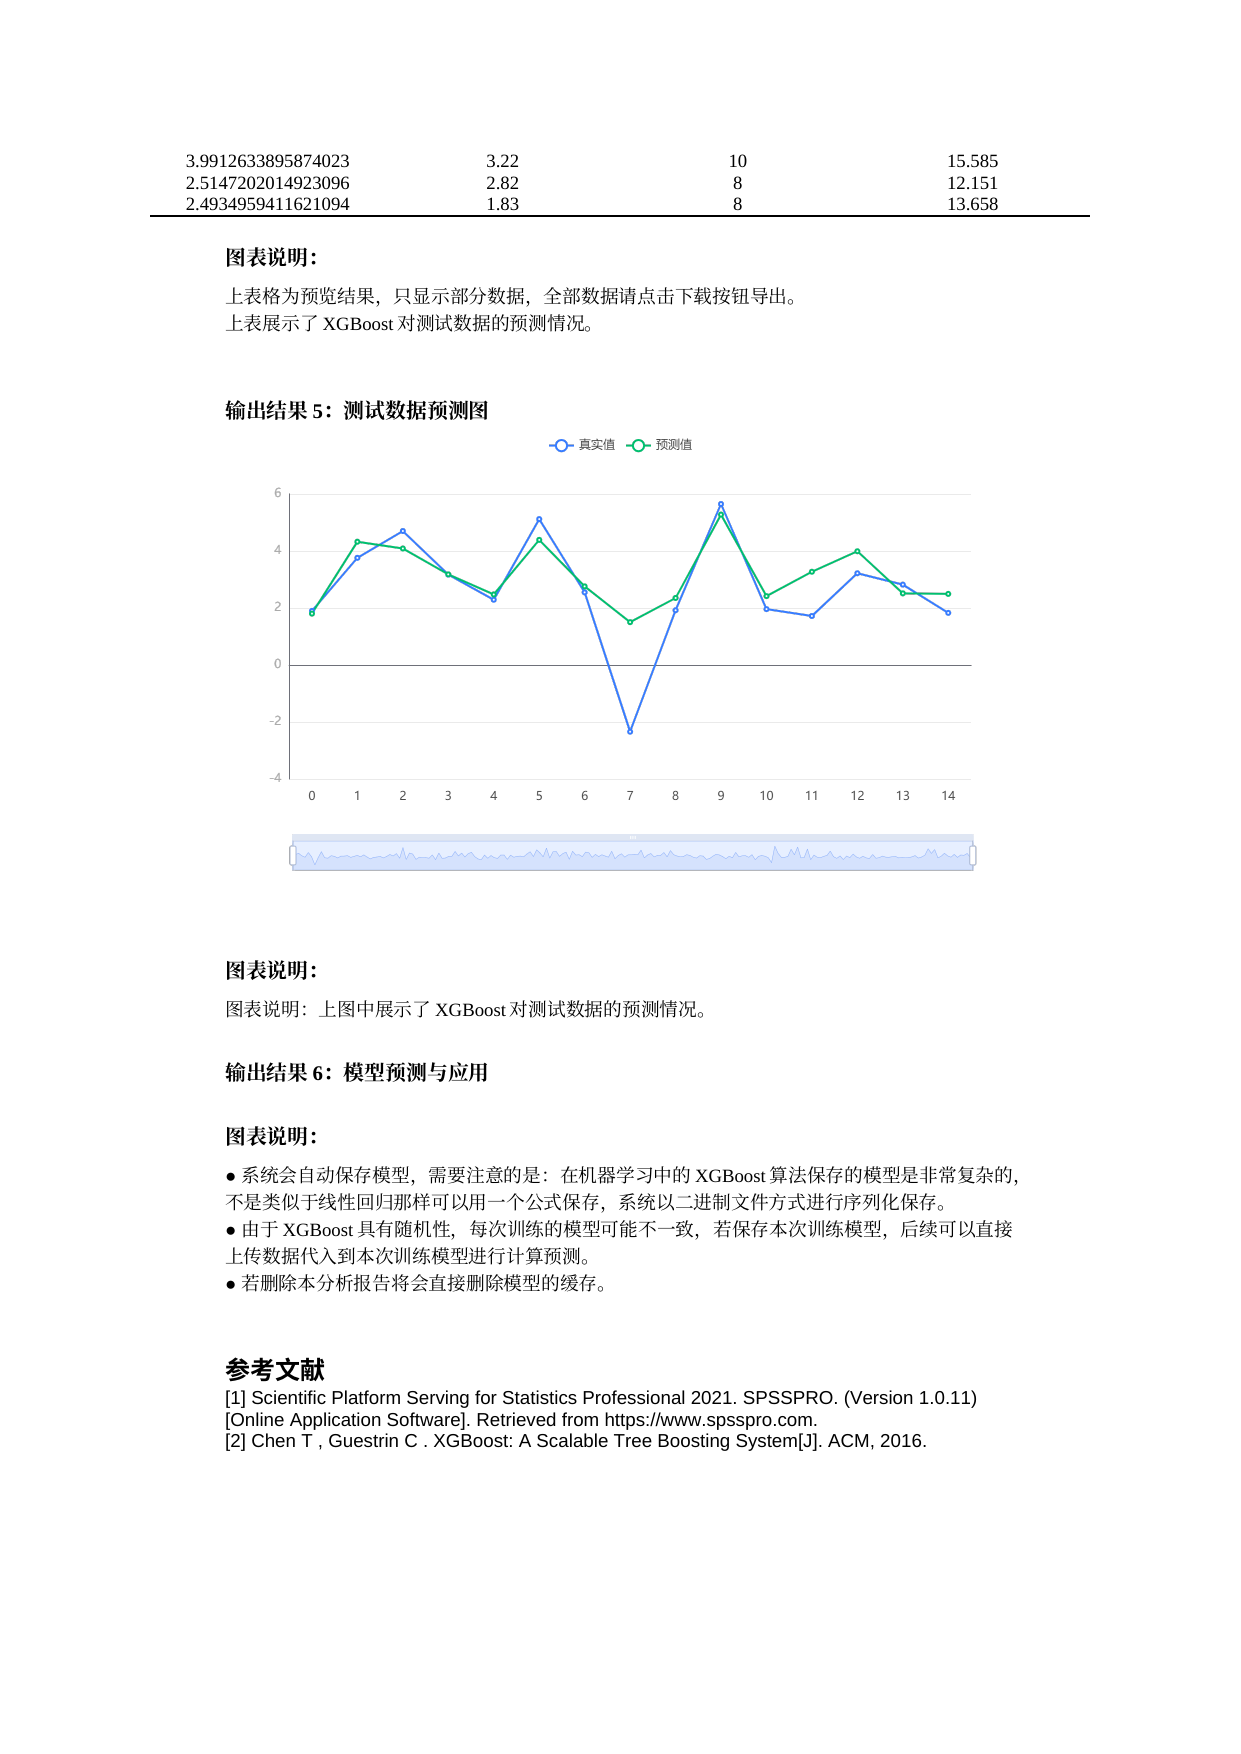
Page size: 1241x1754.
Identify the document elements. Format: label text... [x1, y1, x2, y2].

text 输出结果6：模型预测与应用 [225, 1032, 1015, 1086]
table_cell 2.4934959411621094 [150, 193, 385, 215]
text 输出结果5：测试数据预测图 [225, 370, 1015, 424]
text 图表说明： [225, 1096, 1015, 1150]
table_cell 2.5147202014923096 [150, 172, 385, 193]
text 图表说明： [225, 217, 1015, 271]
table_cell 2.82 [385, 172, 620, 193]
table_cell 10 [620, 150, 855, 172]
table_cell 13.658 [855, 193, 1090, 215]
text 上表格为预览结果，只显示部分数据，全部数据请点击下载按钮导出。 上表展示了XGBoost对测试数据的预测情况。 [225, 282, 1015, 360]
text ● 系统会自动保存模型，需要注意的是：在机器学习中的XGBoost算法保存的模型是非常复杂的，不是类似于线性回归那样可以用一个公式保存，系统以二进制文件方式进行序列化保存。 ● 由于XGBoost具有随机性，每次训练的模型可能不一致，若保存本次训练模型，后续可以直接上传数据代入到本次训练模型进行计算预测。 ● 若删除本分析报告将会直接删除模型的缓存。 [225, 1161, 1015, 1319]
picture [229, 434, 1011, 878]
table_cell 12.151 [855, 172, 1090, 193]
text 图表说明： [225, 930, 1015, 984]
table_cell 8 [620, 172, 855, 193]
subtitle 参考文献 [1] Scientific Platform Serving for Statistics Professional 2021. SPSSPRO. (Version 1.0.11)[Online Application Software]. Retrieved from https://www.spsspro.com. [2] Chen T , Guestrin C . XGBoost: A Scalable Tree Boosting System[J]. ACM, 2016. [225, 1351, 1015, 1452]
table_cell 15.585 [855, 150, 1090, 172]
table_cell 3.22 [385, 150, 620, 172]
text 图表说明：上图中展示了XGBoost对测试数据的预测情况。 [225, 994, 1015, 1021]
table_cell 8 [620, 193, 855, 215]
table_cell 3.9912633895874023 [150, 150, 385, 172]
table_cell 1.83 [385, 193, 620, 215]
